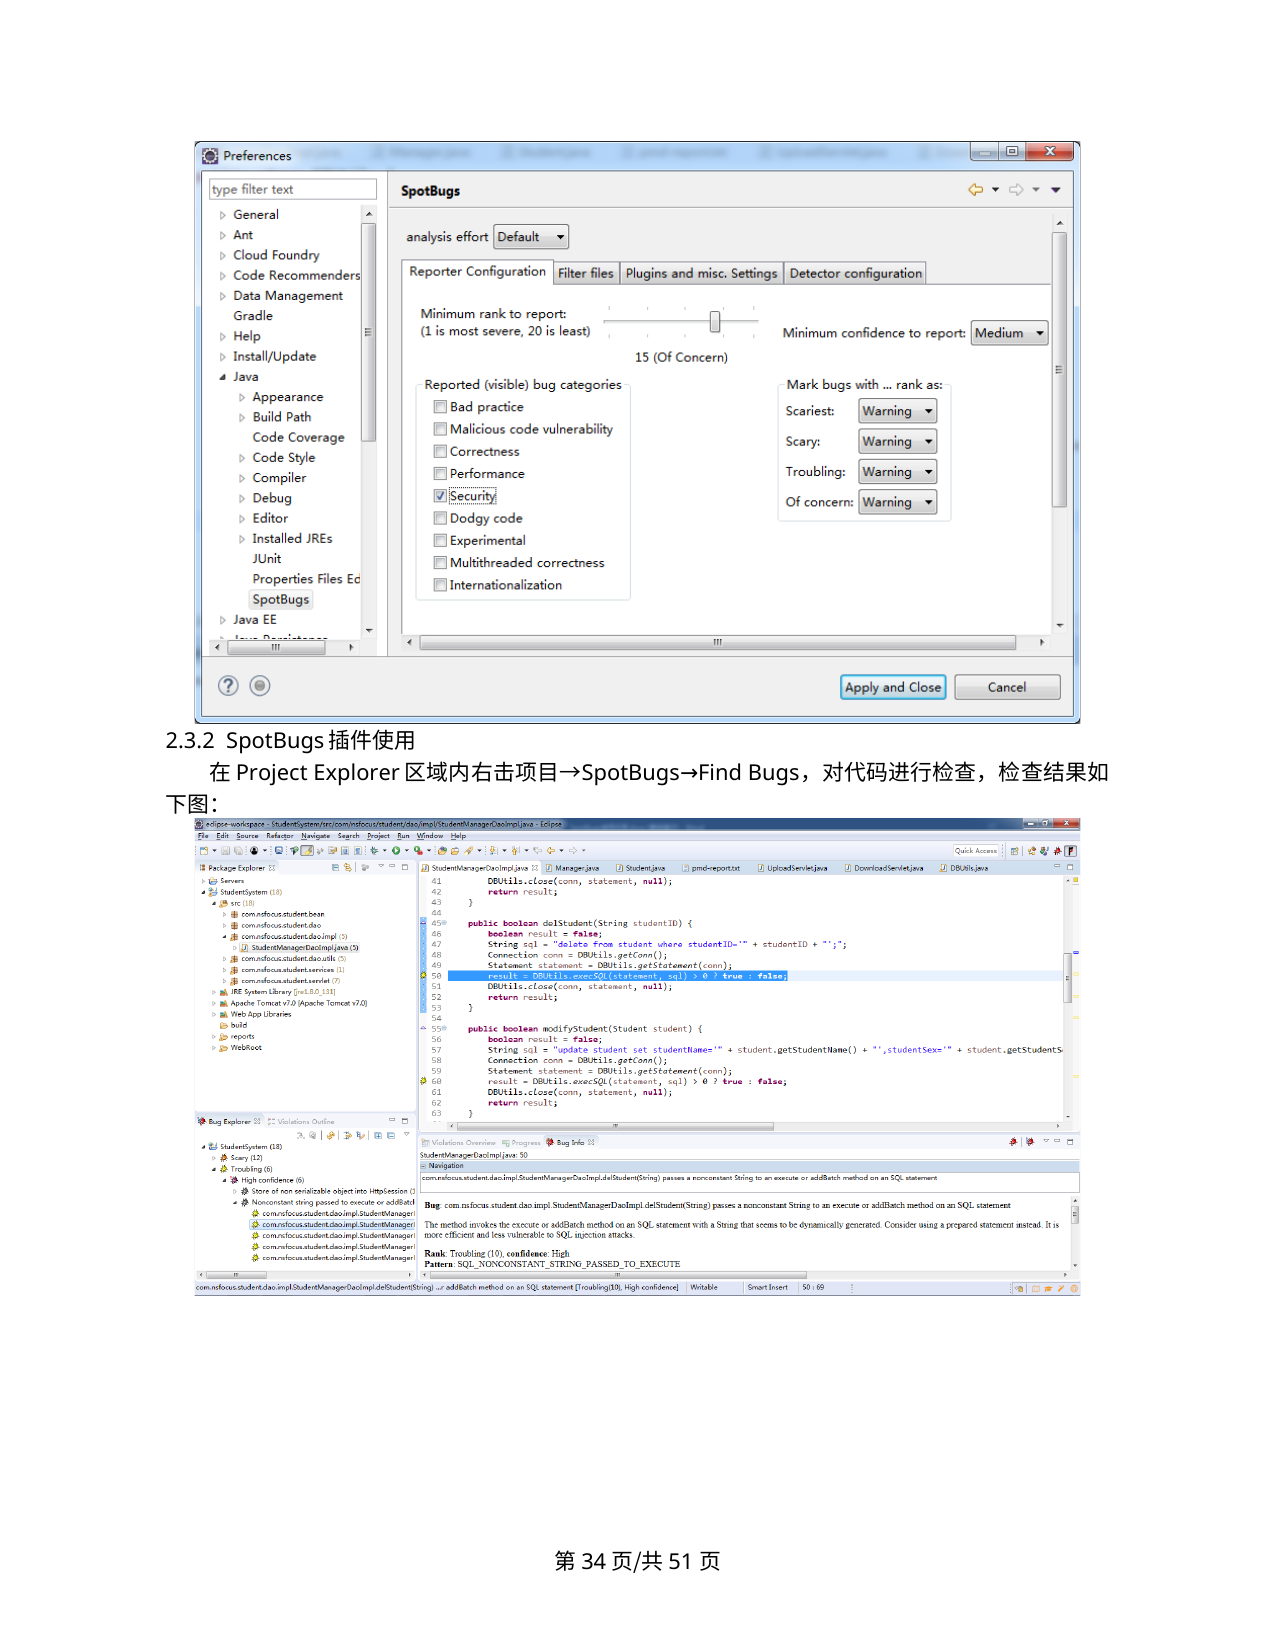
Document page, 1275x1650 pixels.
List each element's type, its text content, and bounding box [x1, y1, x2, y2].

picture [194, 141, 1081, 724]
picture [194, 818, 1081, 1296]
text 2.3.2 SpotBugs插件使用 [165, 723, 1109, 755]
text 在Project Explorer区域内右击项目→SpotBugs→Find Bugs，对代码进行检查，检查结果如下图： [165, 755, 1109, 819]
